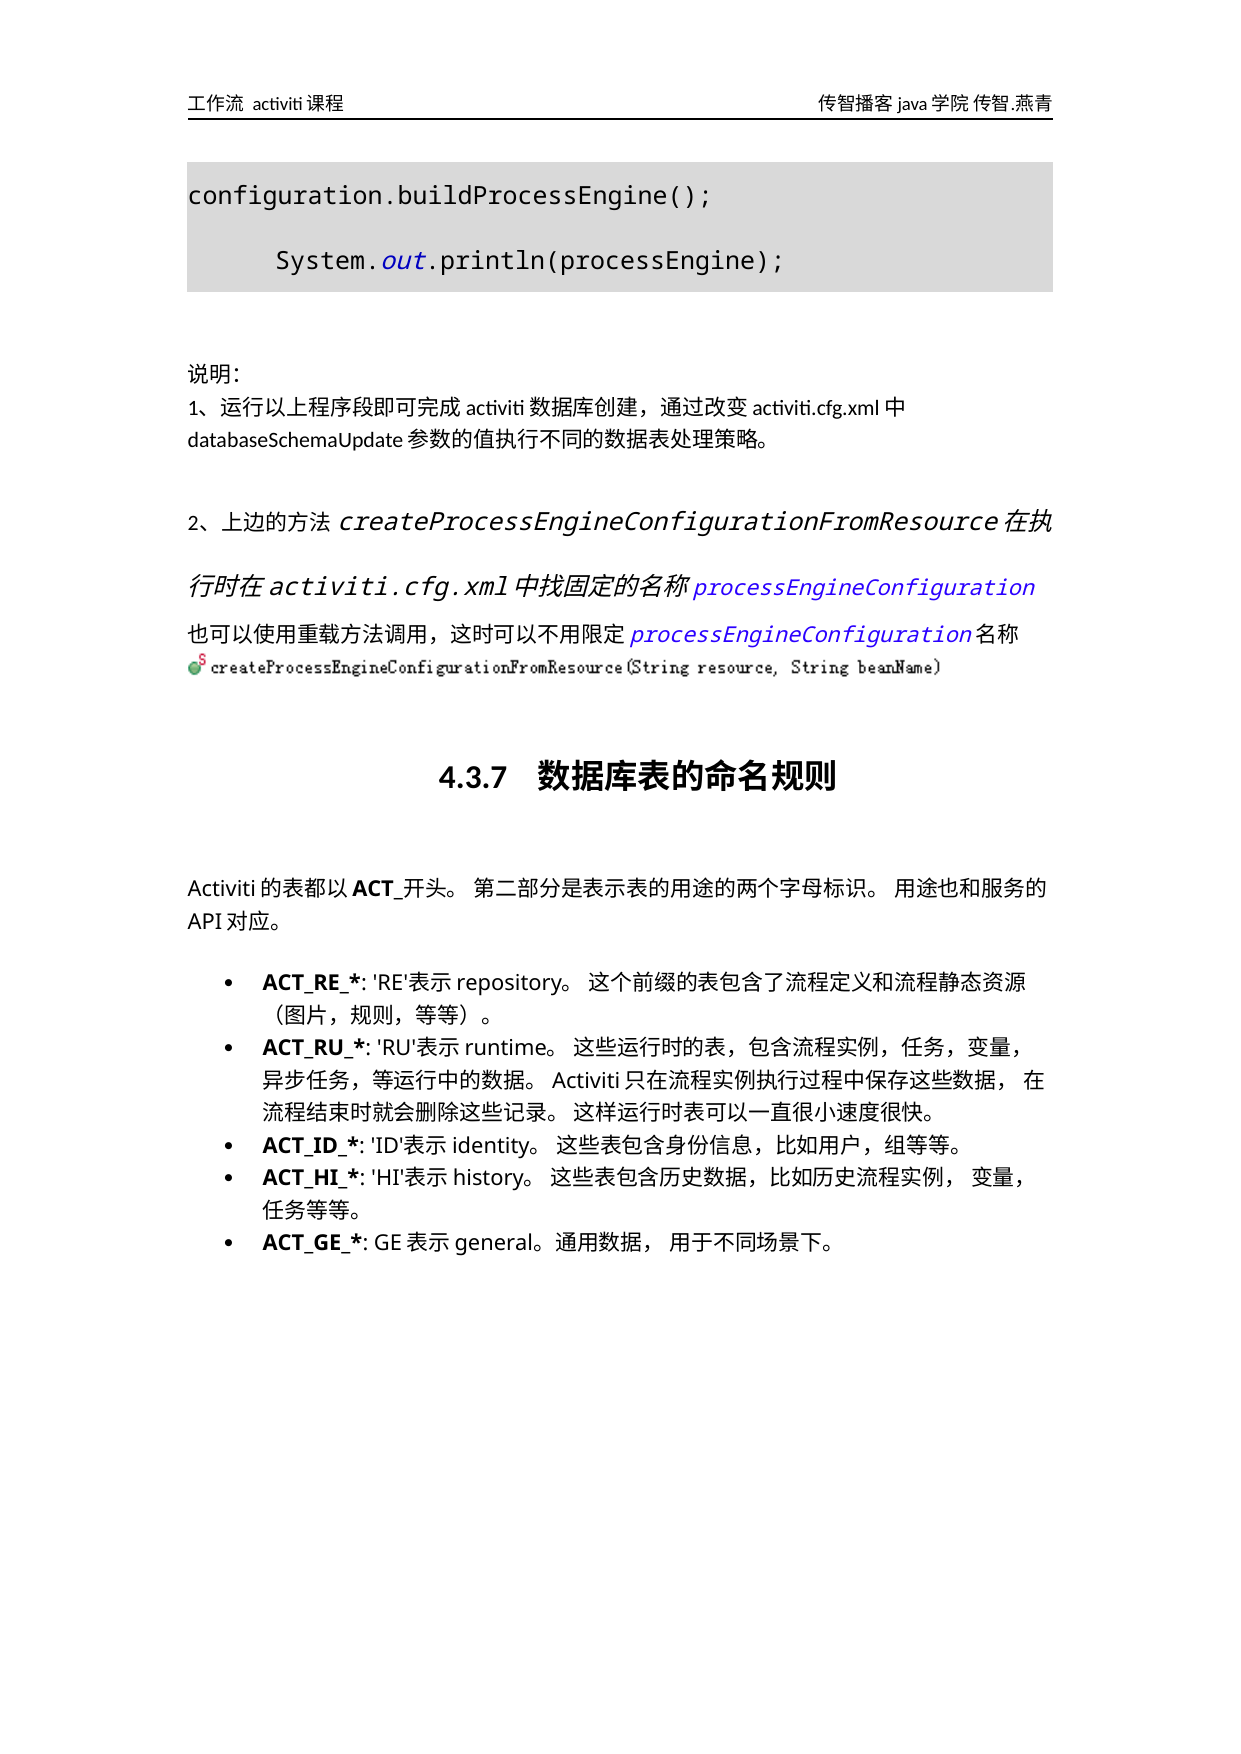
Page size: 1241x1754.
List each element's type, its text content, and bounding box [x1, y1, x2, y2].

text 也可以使用重载方法调用，这时可以不用限定processEngineConfiguration名称 [187, 617, 1053, 649]
subtitle 数据库表的命名规则 [439, 742, 1053, 807]
text Activiti的表都以ACT_开头。 第二部分是表示表的用途的两个字母标识。 用途也和服务的API对应。 [187, 871, 1053, 936]
text databaseSchemaUpdate参数的值执行不同的数据表处理策略。 [187, 422, 1053, 454]
picture [187, 649, 955, 680]
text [187, 162, 1053, 227]
text 1、运行以上程序段即可完成activiti数据库创建，通过改变activiti.cfg.xml中 [187, 389, 1053, 422]
list ACT_HI_*: 'HI'表示history。 这些表包含历史数据，比如历史流程实例， 变量，任务等等。 [225, 1160, 1053, 1225]
text 2、上边的方法createProcessEngineConfigurationFromResource在执行时在activiti.cfg.xml中找固定的名称processEngineConfiguration [187, 487, 1053, 617]
list ACT_RE_*: 'RE'表示repository。 这个前缀的表包含了流程定义和流程静态资源 （图片，规则，等等）。 [225, 965, 1053, 1030]
text System.out.println(processEngine); [187, 227, 1053, 292]
list ACT_GE_*: GE表示general。通用数据， 用于不同场景下。 [225, 1225, 1053, 1257]
list ACT_RU_*: 'RU'表示runtime。 这些运行时的表，包含流程实例，任务，变量，异步任务，等运行中的数据。 Activiti只在流程实例执行过程中保存这些数据， 在流程结束时就会删除这些记录。 这样运行时表可以一直很小速度很快。 [225, 1030, 1053, 1127]
text 说明： [187, 357, 1053, 389]
list ACT_ID_*: 'ID'表示identity。 这些表包含身份信息，比如用户，组等等。 [225, 1127, 1053, 1160]
